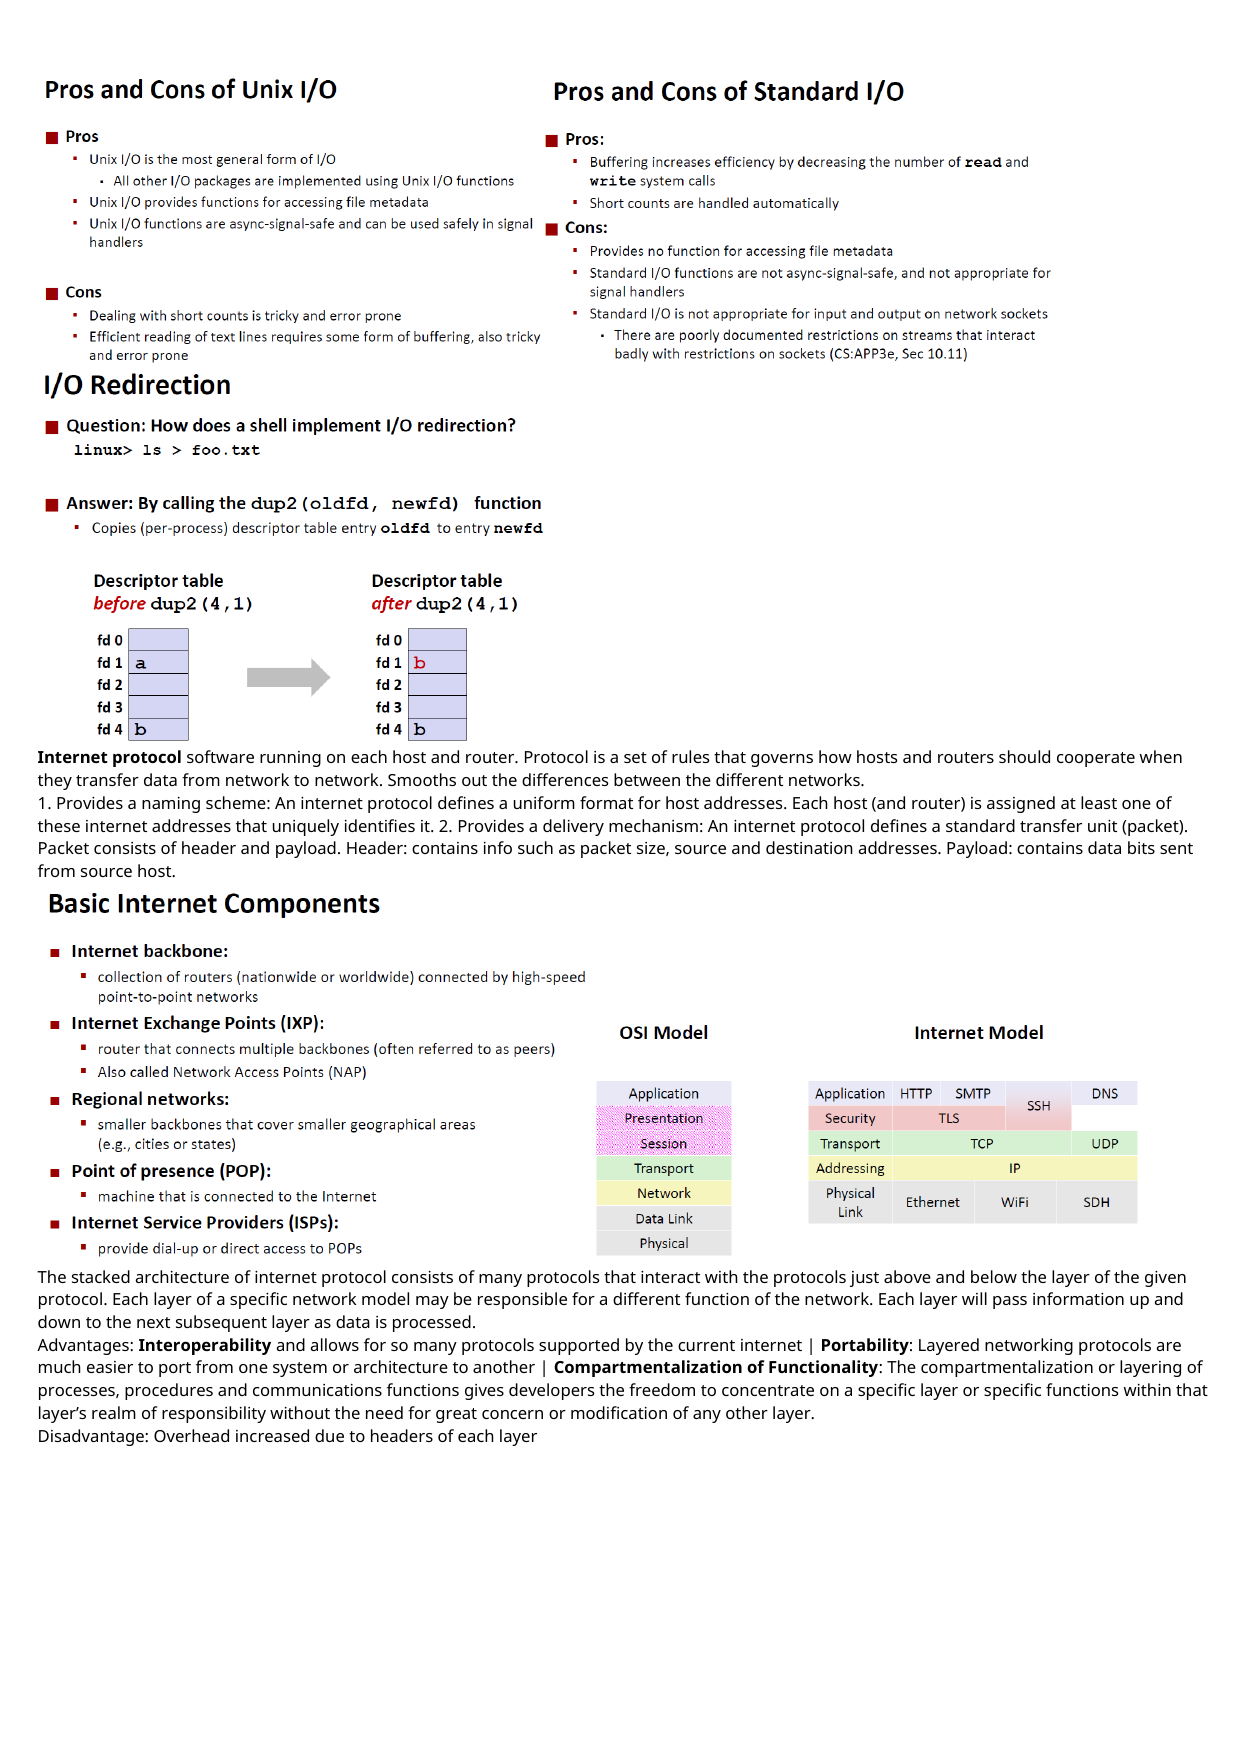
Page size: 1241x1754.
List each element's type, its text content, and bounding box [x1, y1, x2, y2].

text Advantages: Interoperability and allows for so many protocols supported by the current internet | Portability: Layered networking protocols are much easier to port from one system or architecture to another | Compartmentalization of Functionality: The compartmentalization or layering of processes, procedures and communications functions gives developers the freedom to concentrate on a specific layer or specific functions within that layer’s realm of responsibility without the need for great concern or modification of any other layer. [37, 1333, 1219, 1424]
text The stacked architecture of internet protocol consists of many protocols that interact with the protocols just above and below the layer of the given protocol. Each layer of a specific network model may be responsible for a different function of the network. Each layer will pass information up and down to the next subsequent layer as data is processed. [37, 1265, 1219, 1333]
text Disadvantage: Overhead increased due to headers of each layer [37, 1424, 1219, 1447]
text 1. Provides a naming scheme: An internet protocol defines a uniform format for host addresses. Each host (and router) is assigned at least one of these internet addresses that uniquely identifies it. 2. Provides a delivery mechanism: An internet protocol defines a standard transfer unit (packet). Packet consists of header and payload. Header: contains info such as packet size, source and destination addresses. Payload: contains data bits sent from source host. [37, 792, 1219, 882]
picture [37, 75, 1058, 747]
picture [37, 882, 1147, 1266]
text Internet protocol software running on each host and router. Protocol is a set of rules that governs how hosts and routers should cooperate when they transfer data from network to network. Smooths out the differences between the different networks. [37, 746, 1219, 792]
